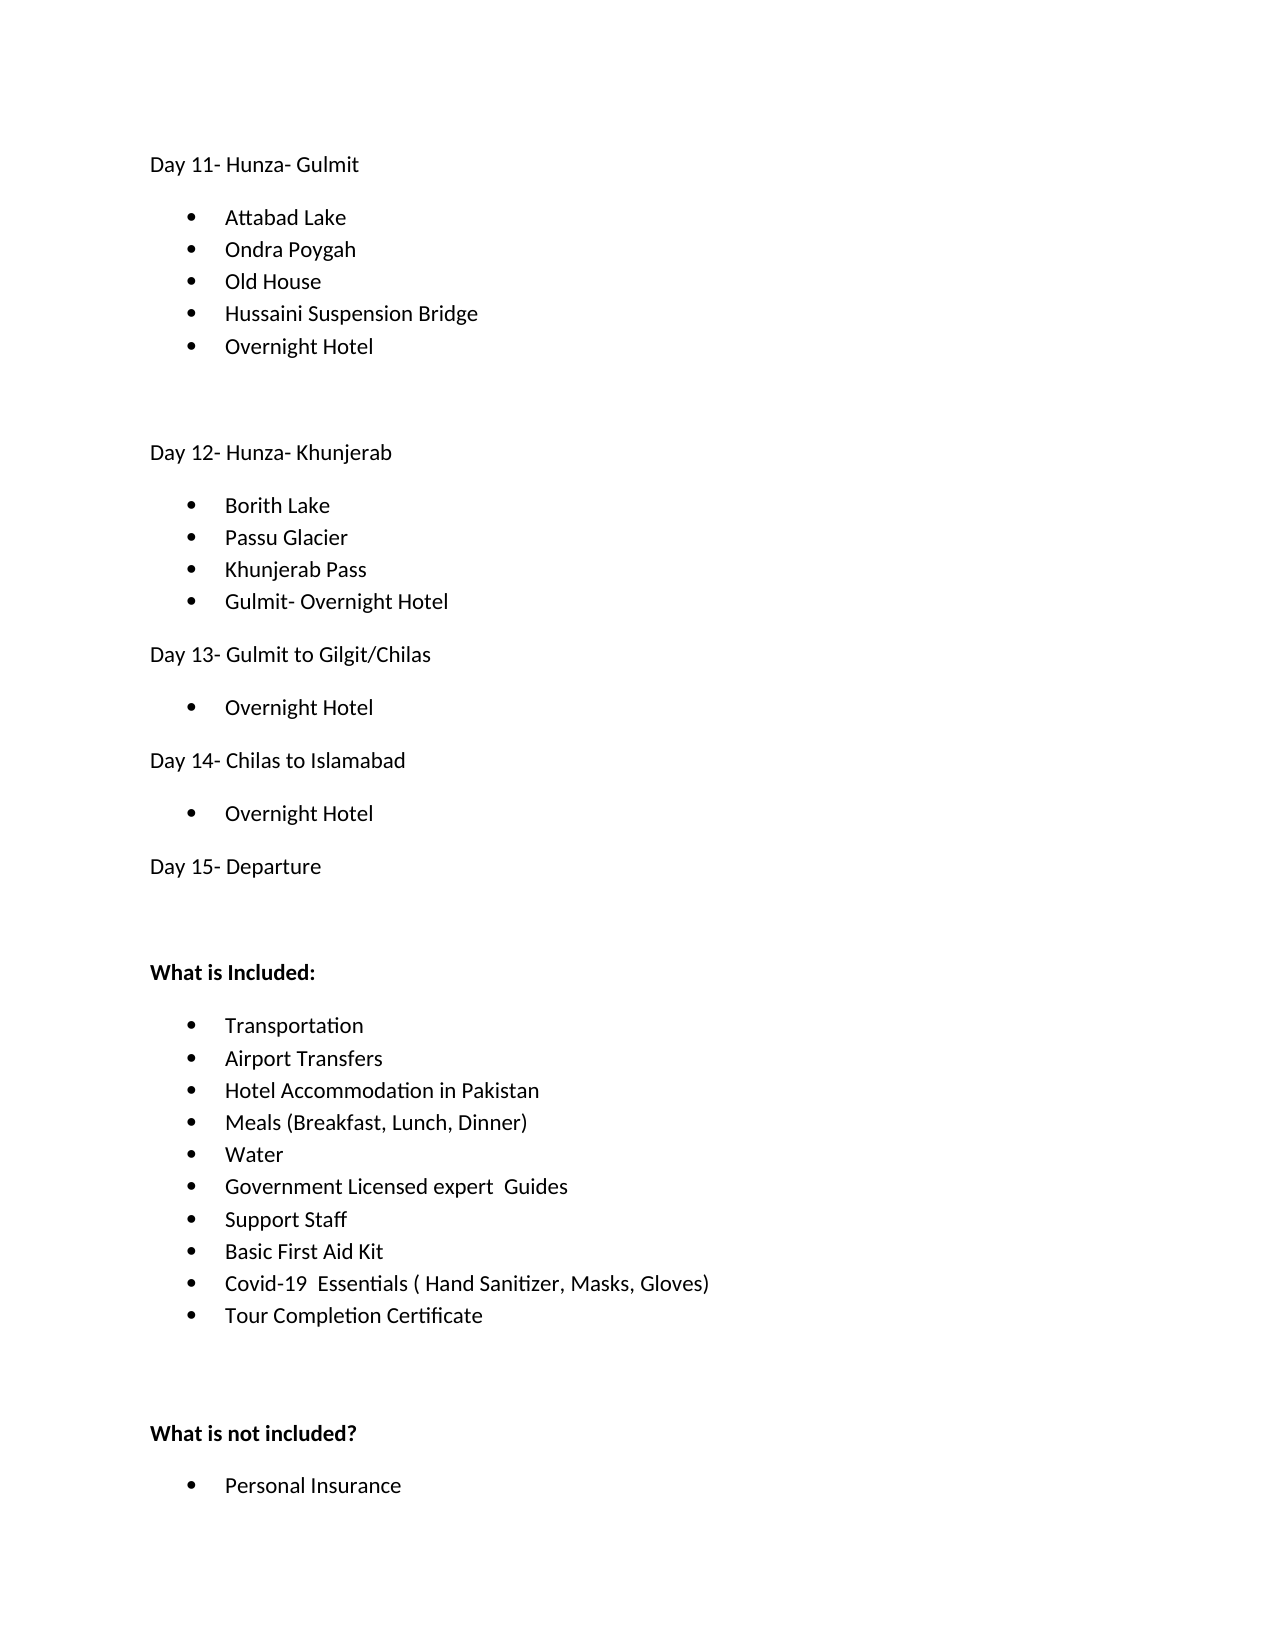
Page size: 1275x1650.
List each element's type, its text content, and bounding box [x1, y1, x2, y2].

list Water [187, 1140, 1125, 1168]
list Basic First Aid Kit [187, 1237, 1125, 1265]
list Passu Glacier [187, 523, 1125, 551]
text What is Included: [150, 958, 1125, 987]
list Covid-19 Essentials ( Hand Sanitizer, Masks, Gloves) [187, 1269, 1125, 1297]
text Day 11- Hunza- Gulmit [150, 150, 1125, 178]
list Personal Insurance [187, 1472, 1125, 1500]
list Tour Completion Certificate [187, 1301, 1125, 1329]
text What is not included? [150, 1419, 1125, 1447]
text Day 15- Departure [150, 852, 1125, 881]
text Day 13- Gulmit to Gilgit/Chilas [150, 640, 1125, 668]
text Day 12- Hunza- Khunjerab [150, 438, 1125, 466]
list Meals (Breakfast, Lunch, Dinner) [187, 1108, 1125, 1136]
list Hussaini Suspension Bridge [187, 299, 1125, 328]
list Airport Transfers [187, 1044, 1125, 1072]
list Transportation [187, 1012, 1125, 1039]
list Gulmit- Overnight Hotel [187, 587, 1125, 615]
list Overnight Hotel [187, 332, 1125, 360]
list Old House [187, 267, 1125, 295]
list Borith Lake [187, 491, 1125, 519]
list Support Staff [187, 1205, 1125, 1233]
list Ondra Poygah [187, 235, 1125, 263]
list Hotel Accommodation in Pakistan [187, 1076, 1125, 1104]
list Attabad Lake [187, 203, 1125, 231]
list Government Licensed expert Guides [187, 1172, 1125, 1201]
text Day 14- Chilas to Islamabad [150, 746, 1125, 774]
list Overnight Hotel [187, 799, 1125, 827]
list Overnight Hotel [187, 693, 1125, 721]
list Khunjerab Pass [187, 555, 1125, 583]
